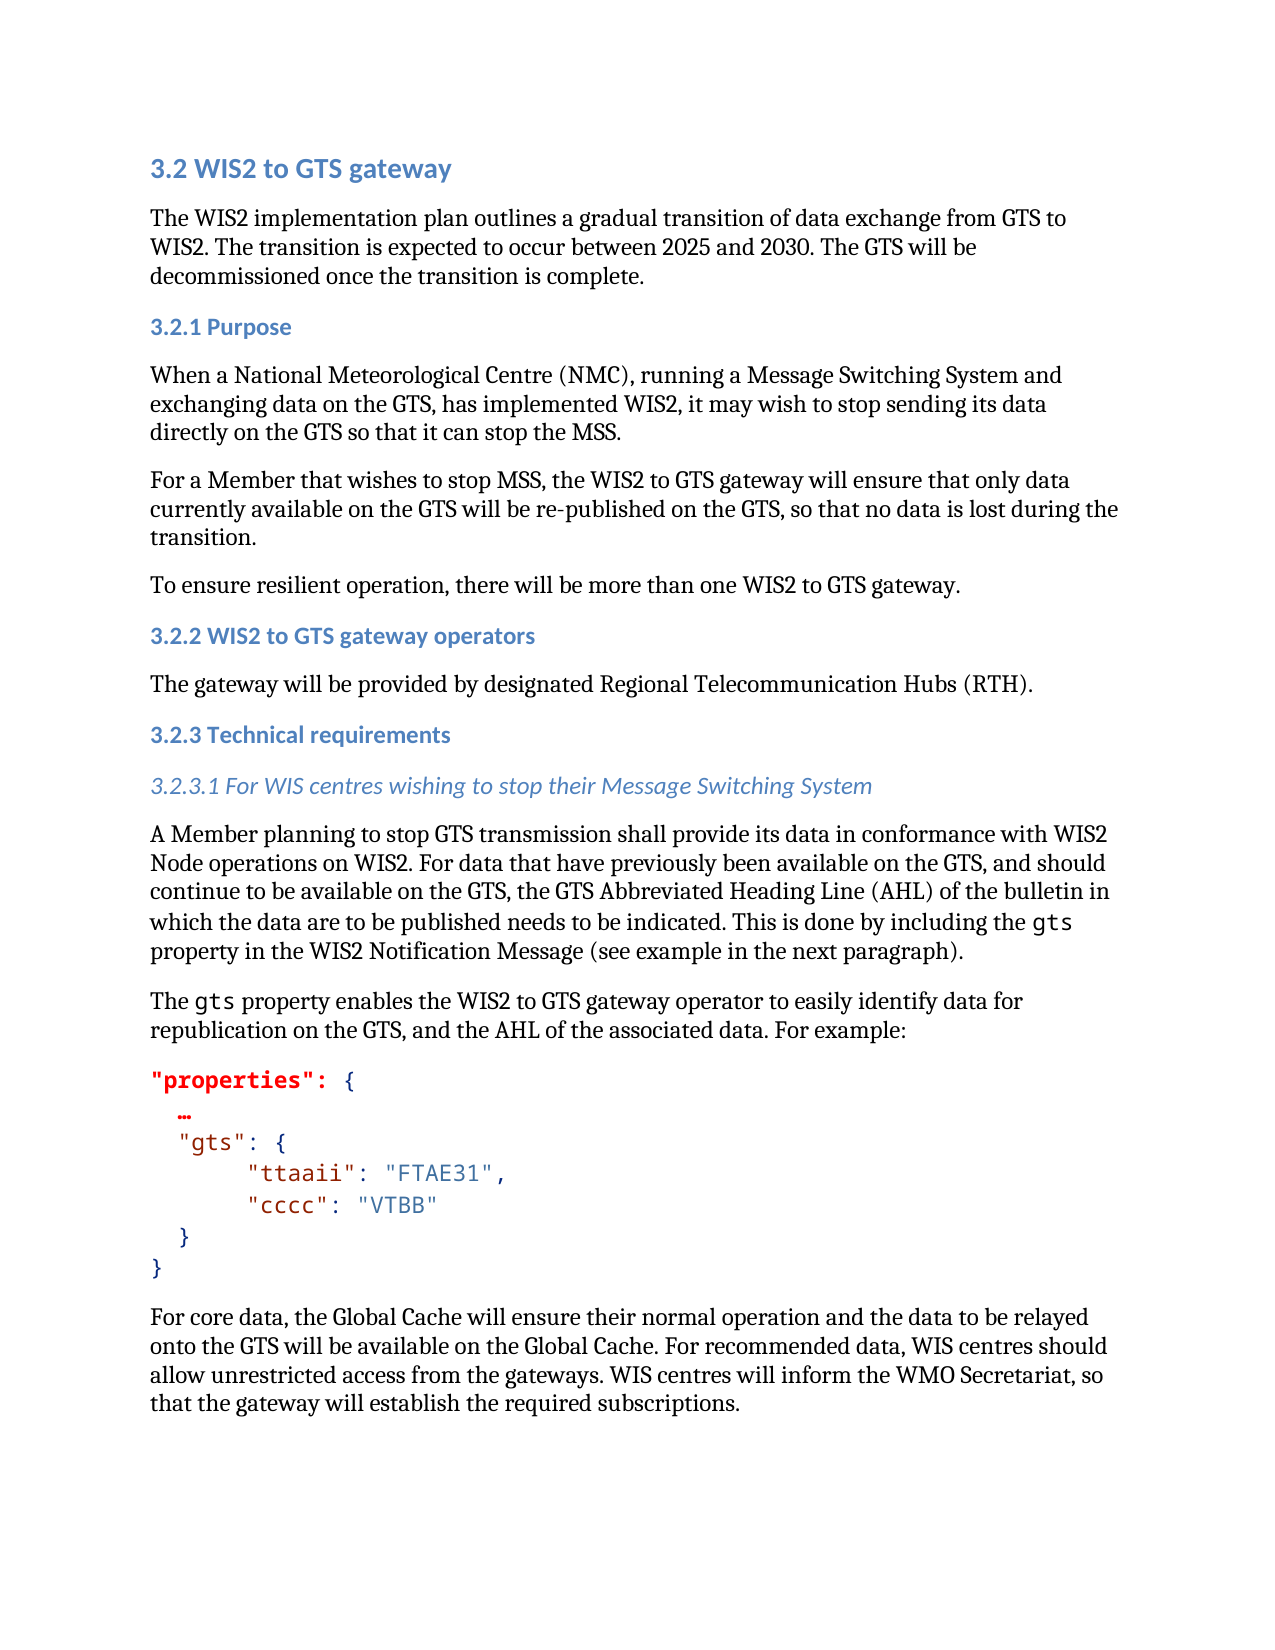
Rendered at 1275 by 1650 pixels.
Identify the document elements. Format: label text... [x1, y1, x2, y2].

text A Member planning to stop GTS transmission shall provide its data in conformance with WIS2 Node operations on WIS2. For data that have previously been available on the GTS, and should continue to be available on the GTS, the GTS Abbreviated Heading Line (AHL) of the bulletin in which the data are to be published needs to be indicated. This is done by including the gts property in the WIS2 Notification Message (see example in the next paragraph). [150, 820, 1125, 966]
subtitle 3.2.3.1 For WIS centres wishing to stop their Message Switching System [150, 771, 1125, 801]
text When a National Meteorological Centre (NMC), running a Message Switching System and exchanging data on the GTS, has implemented WIS2, it may wish to stop sending its data directly on the GTS so that it can stop the MSS. [150, 361, 1125, 447]
subtitle 3.2 WIS2 to GTS gateway [150, 150, 1125, 186]
text "properties": { … "gts": { "ttaaii": "FTAE31", "cccc": "VTBB" } } [150, 1063, 1125, 1282]
text To ensure resilient operation, there will be more than one WIS2 to GTS gateway. [150, 571, 1125, 599]
text The gts property enables the WIS2 to GTS gateway operator to easily identify data for republication on the GTS, and the AHL of the associated data. For example: [150, 985, 1125, 1045]
text For core data, the Global Cache will ensure their normal operation and the data to be relayed onto the GTS will be available on the Global Cache. For recommended data, WIS centres should allow unrestricted access from the gateways. WIS centres will inform the WMO Secretariat, so that the gateway will establish the required subscriptions. [150, 1303, 1125, 1418]
subtitle 3.2.1 Purpose [150, 311, 1125, 342]
subtitle 3.2.3 Technical requirements [150, 719, 1125, 750]
subtitle 3.2.2 WIS2 to GTS gateway operators [150, 620, 1125, 651]
text For a Member that wishes to stop MSS, the WIS2 to GTS gateway will ensure that only data currently available on the GTS will be re-published on the GTS, so that no data is lost during the transition. [150, 466, 1125, 552]
text The gateway will be provided by designated Regional Telecommunication Hubs (RTH). [150, 669, 1125, 698]
